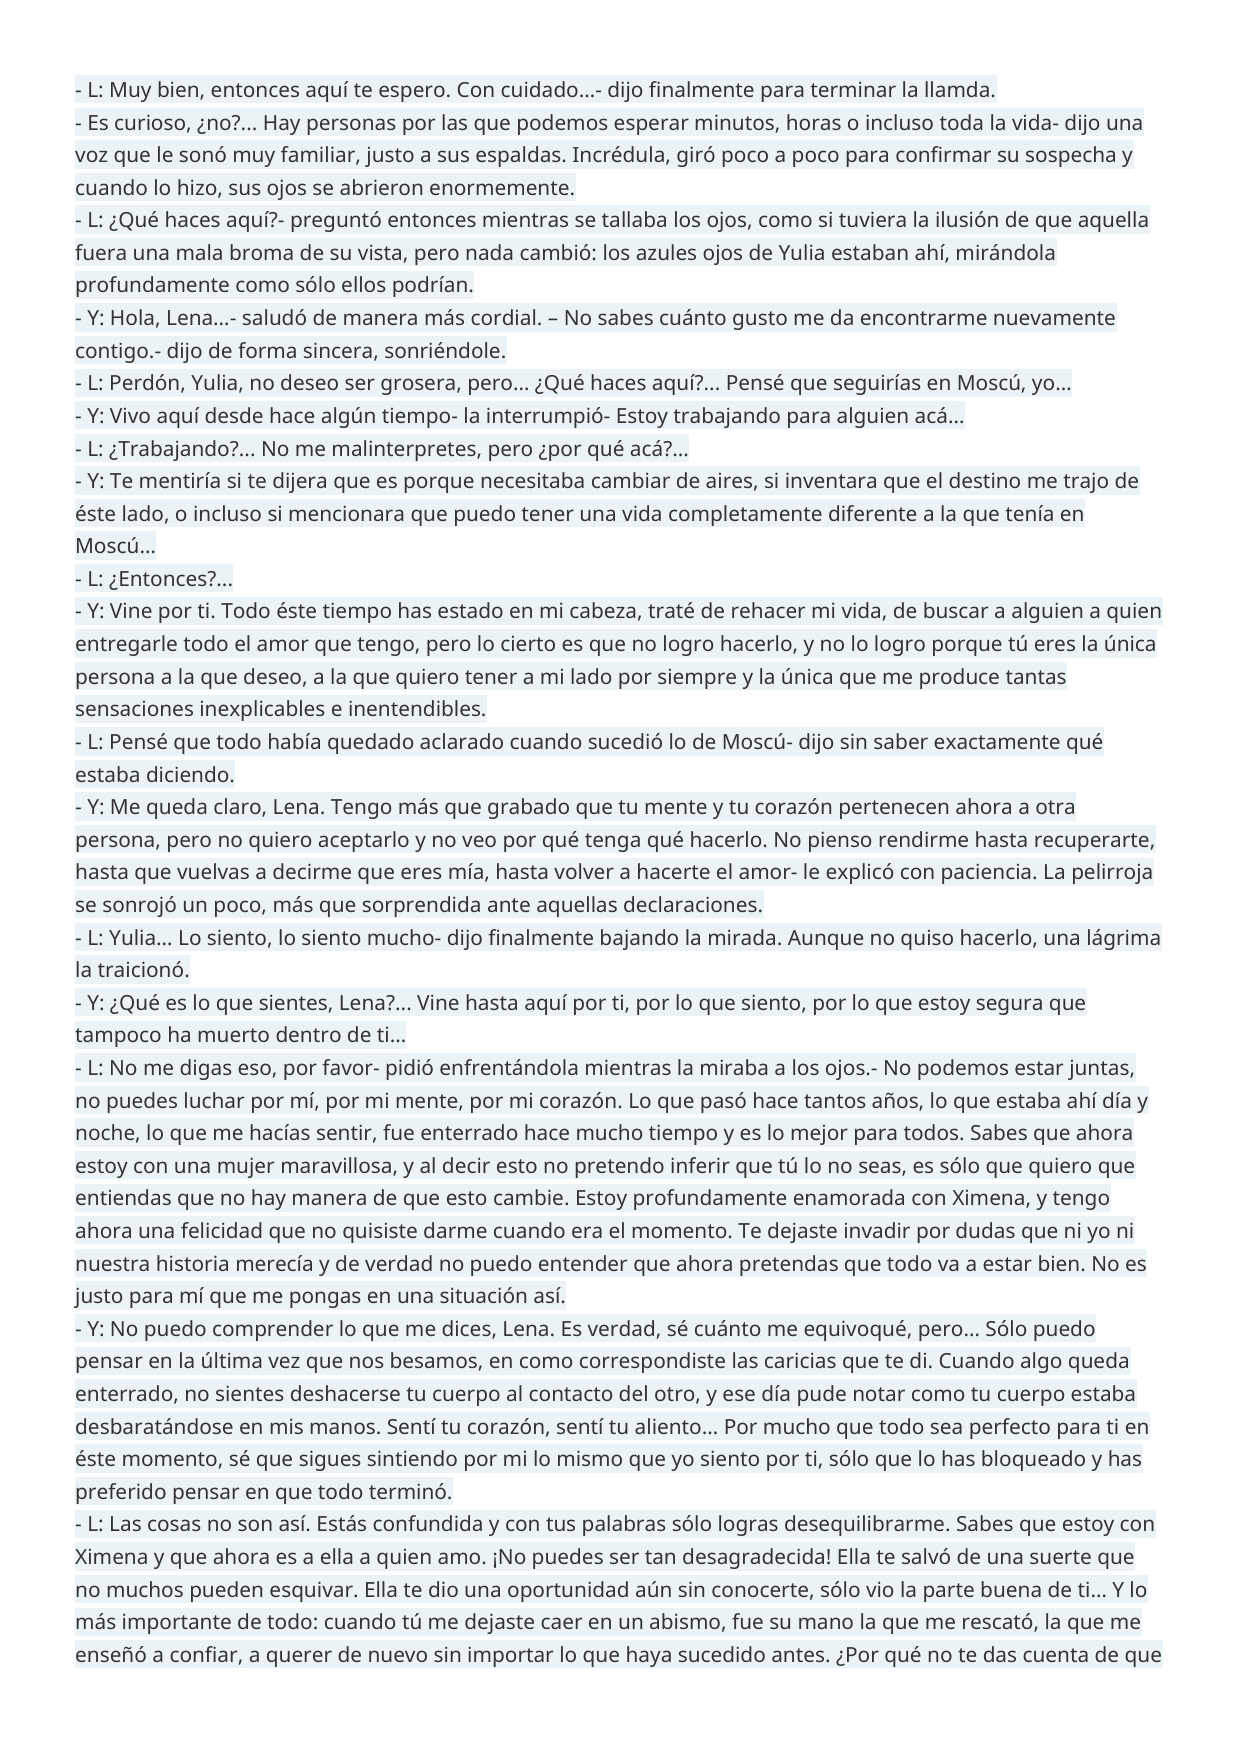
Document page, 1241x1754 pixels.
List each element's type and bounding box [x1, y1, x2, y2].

text [75, 75, 1165, 1668]
